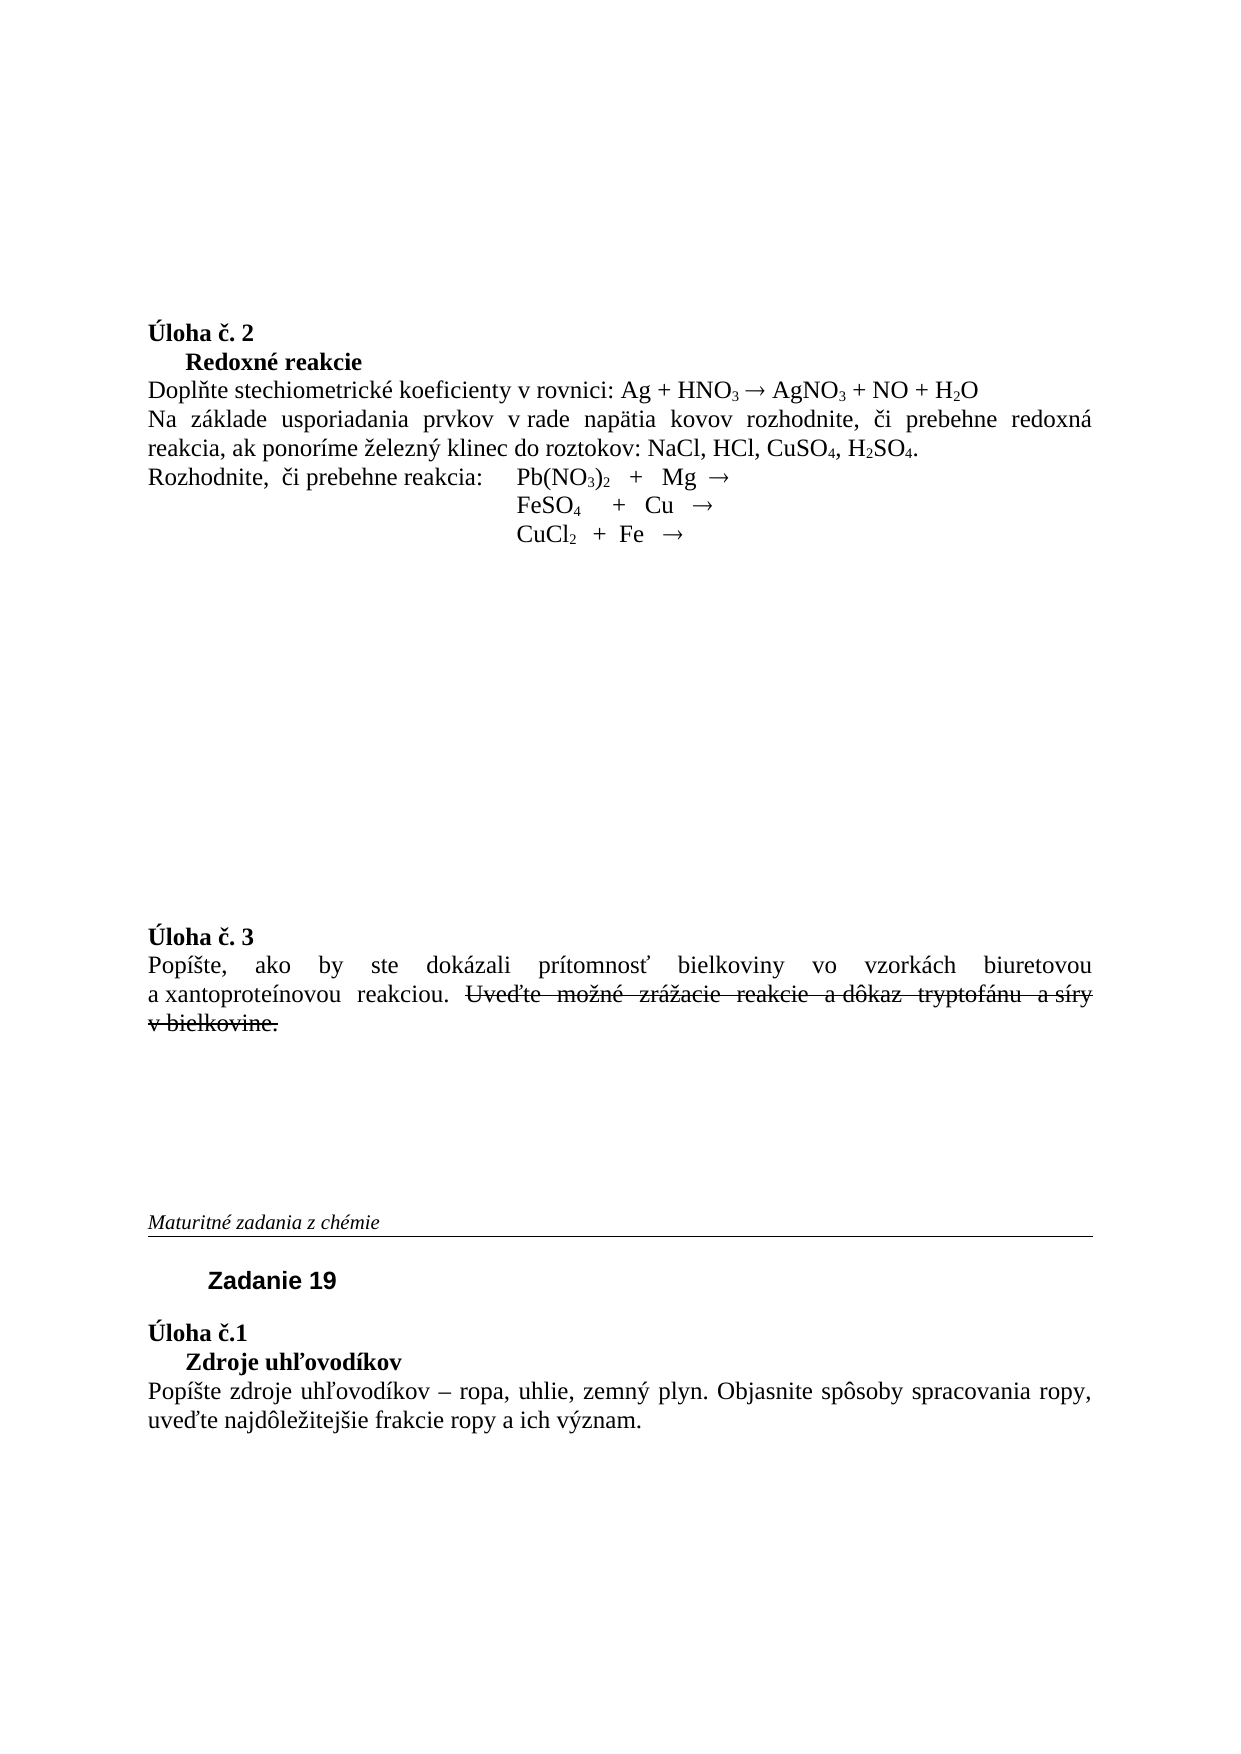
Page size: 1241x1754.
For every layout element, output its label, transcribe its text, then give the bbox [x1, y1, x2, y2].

text Popíšte, ako by ste dokázali prítomnosť bielkoviny vo vzorkách biuretovou a xantoproteínovou reakciou. Uveďte možné zrážacie reakcie a dôkaz tryptofánu a síry v bielkovine. [148, 950, 1093, 1037]
text Maturitné zadania z chémie [148, 1210, 1093, 1236]
text Doplňte stechiometrické koeficienty v rovnici: Ag + HNO3  AgNO3 + NO + H2O [148, 375, 1093, 404]
text Úloha č. 2 [148, 318, 1093, 347]
text Na základe usporiadania prvkov v rade napätia kovov rozhodnite, či prebehne redoxná reakcia, ak ponoríme železný klinec do roztokov: NaCl, HCl, CuSO4, H2SO4. [148, 404, 1093, 462]
text Úloha č.1 [148, 1318, 1093, 1347]
text Popíšte zdroje uhľovodíkov – ropa, uhlie, zemný plyn. Objasnite spôsoby spracovania ropy, uveďte najdôležitejšie frakcie ropy a ich význam. [148, 1376, 1093, 1433]
text CuCl2 + Fe  [443, 519, 1093, 548]
text FeSO4 + Cu  [443, 490, 1093, 519]
text Redoxné reakcie [185, 347, 1093, 375]
text Rozhodnite, či prebehne reakcia: Pb(NO3)2 + Mg  [148, 462, 1093, 490]
text Zdroje uhľovodíkov [185, 1347, 1093, 1376]
text Úloha č. 3 [148, 922, 1093, 950]
subtitle Zadanie 19 [148, 1266, 1093, 1294]
